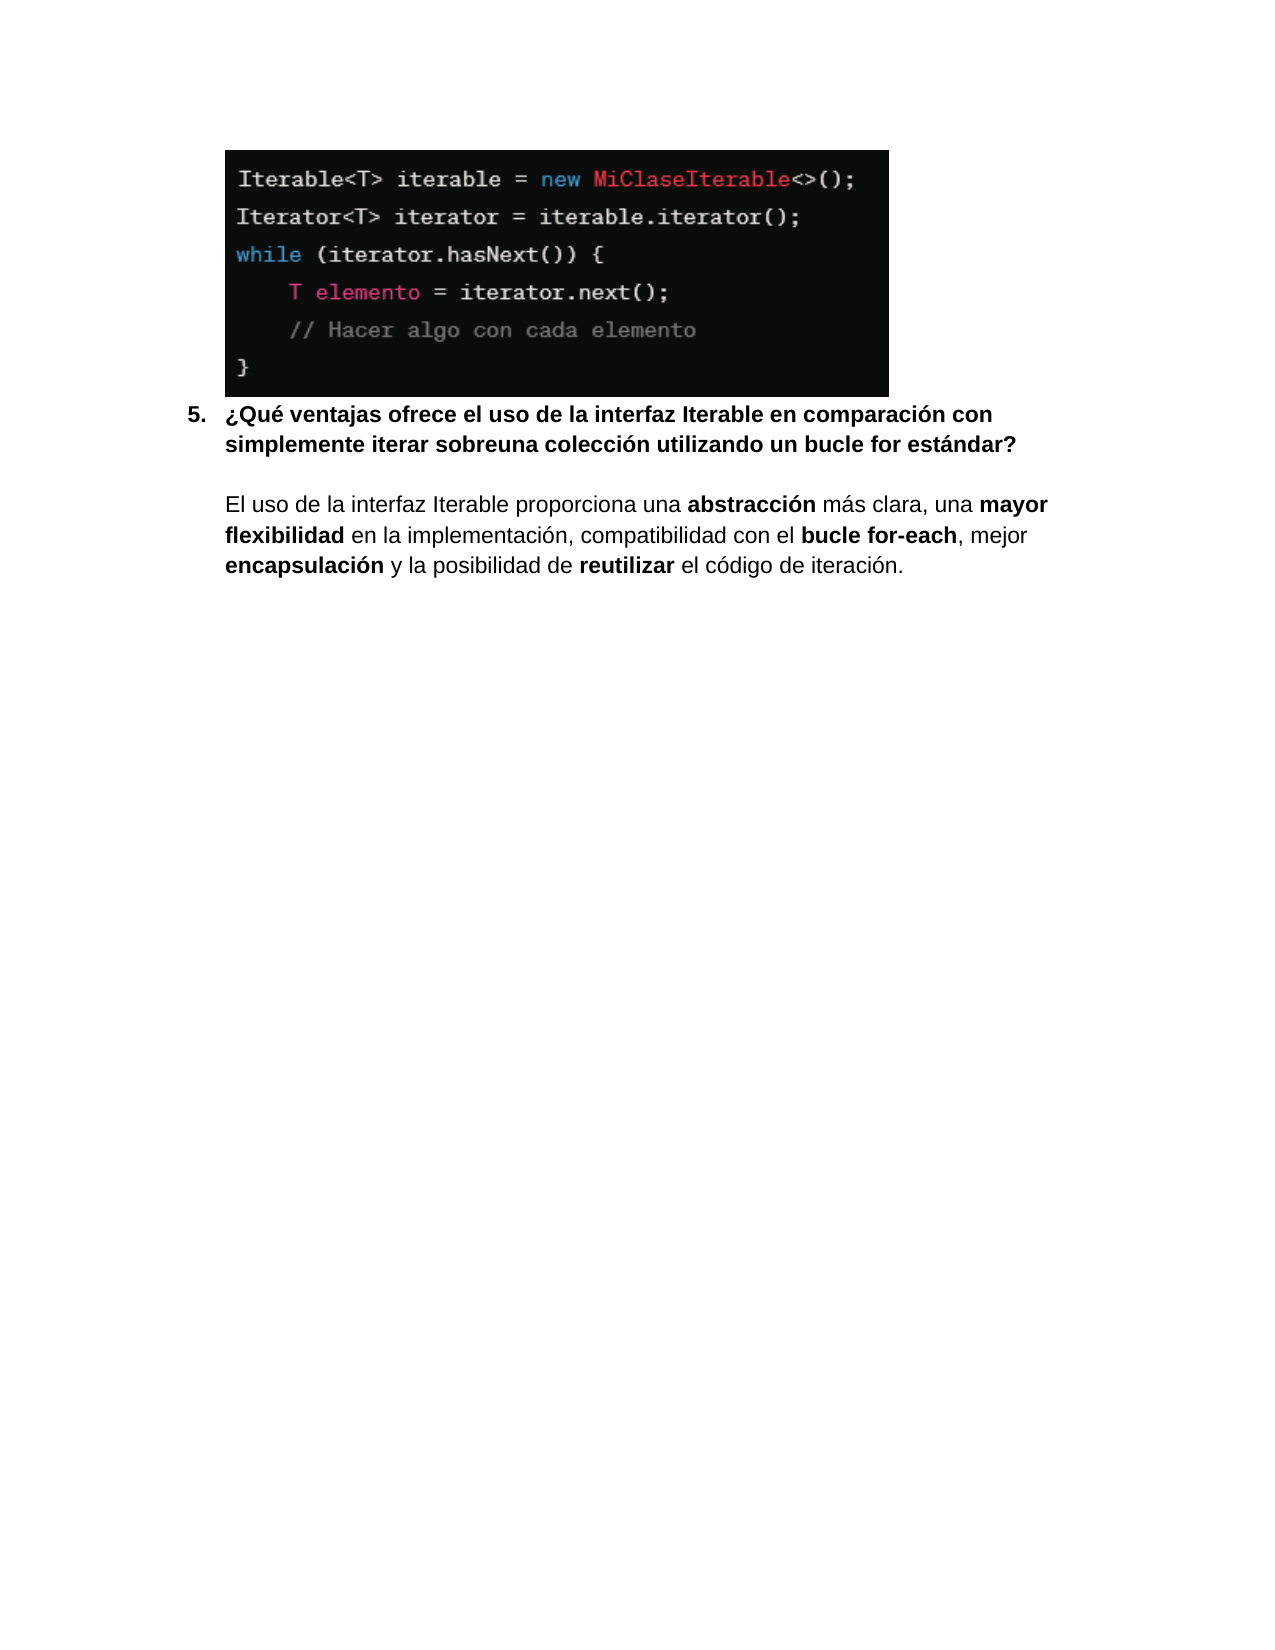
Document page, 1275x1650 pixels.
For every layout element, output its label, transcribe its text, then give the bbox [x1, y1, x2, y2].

list ¿Qué ventajas ofrece el uso de la interfaz Iterable en comparación con simplemente iterar sobreuna colección utilizando un bucle for estándar? [187, 401, 1125, 457]
text El uso de la interfaz Iterable proporciona una abstracción más clara, una mayor flexibilidad en la implementación, compatibilidad con el bucle for-each, mejor encapsulación y la posibilidad de reutilizar el código de iteración. [225, 491, 1125, 578]
picture [225, 150, 889, 397]
